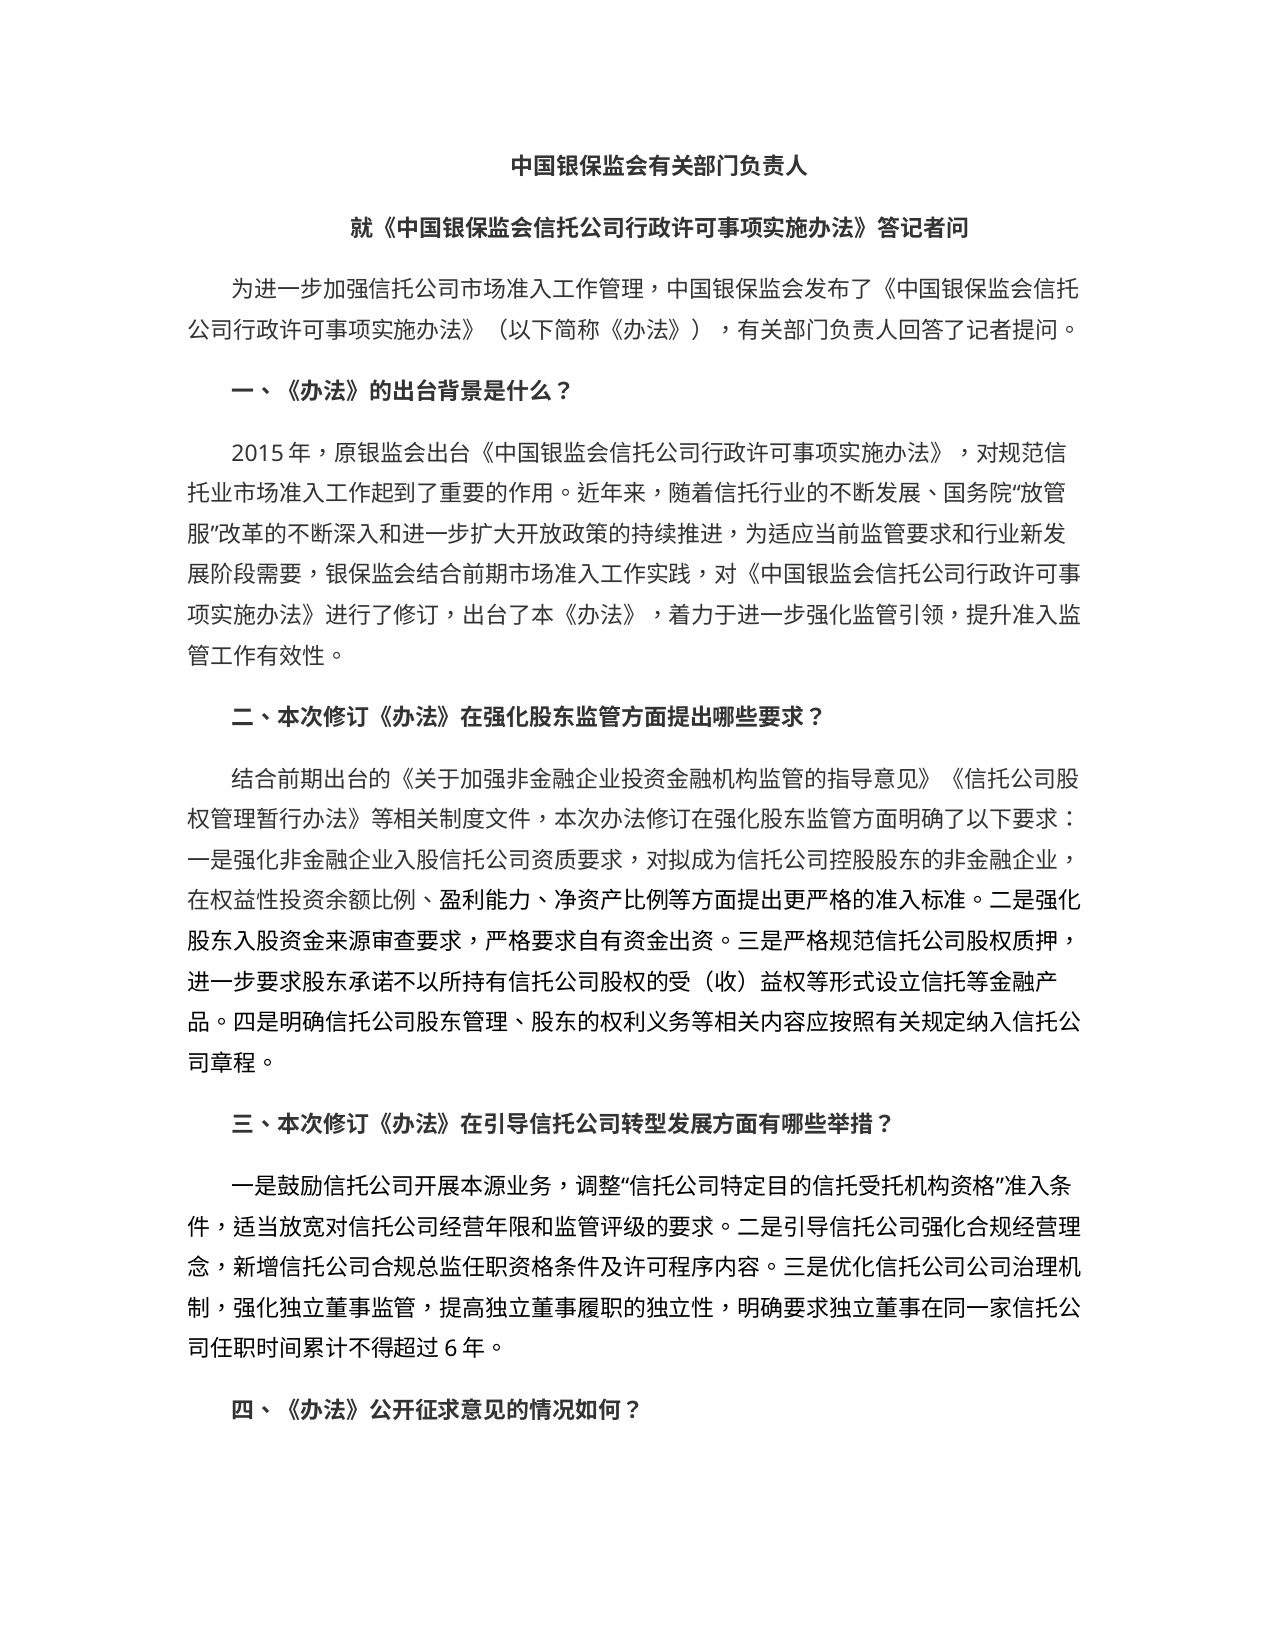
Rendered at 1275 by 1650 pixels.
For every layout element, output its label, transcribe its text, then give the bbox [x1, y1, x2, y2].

text 就《中国银保监会信托公司行政许可事项实施办法》答记者问 [187, 211, 1087, 243]
text 2015年，原银监会出台《中国银监会信托公司行政许可事项实施办法》，对规范信托业市场准入工作起到了重要的作用。近年来，随着信托行业的不断发展、国务院“放管服”改革的不断深入和进一步扩大开放政策的持续推进，为适应当前监管要求和行业新发展阶段需要，银保监会结合前期市场准入工作实践，对《中国银监会信托公司行政许可事项实施办法》进行了修订，出台了本《办法》，着力于进一步强化监管引领，提升准入监管工作有效性。 [187, 436, 1087, 671]
text 结合前期出台的《关于加强非金融企业投资金融机构监管的指导意见》《信托公司股权管理暂行办法》等相关制度文件，本次办法修订在强化股东监管方面明确了以下要求：一是强化非金融企业入股信托公司资质要求，对拟成为信托公司控股股东的非金融企业，在权益性投资余额比例、盈利能力、净资产比例等方面提出更严格的准入标准。二是强化股东入股资金来源审查要求，严格要求自有资金出资。三是严格规范信托公司股权质押，进一步要求股东承诺不以所持有信托公司股权的受（收）益权等形式设立信托等金融产品。四是明确信托公司股东管理、股东的权利义务等相关内容应按照有关规定纳入信托公司章程。 [187, 762, 1087, 1078]
text 四、《办法》公开征求意见的情况如何？ [187, 1394, 1087, 1425]
text 三、本次修订《办法》在引导信托公司转型发展方面有哪些举措？ [187, 1108, 1087, 1139]
text 一是鼓励信托公司开展本源业务，调整“信托公司特定目的信托受托机构资格”准入条件，适当放宽对信托公司经营年限和监管评级的要求。二是引导信托公司强化合规经营理念，新增信托公司合规总监任职资格条件及许可程序内容。三是优化信托公司公司治理机制，强化独立董事监管，提高独立董事履职的独立性，明确要求独立董事在同一家信托公司任职时间累计不得超过6年。 [187, 1170, 1087, 1363]
text 中国银保监会有关部门负责人 [187, 150, 1087, 181]
text 二、本次修订《办法》在强化股东监管方面提出哪些要求？ [187, 701, 1087, 732]
text 一、《办法》的出台背景是什么？ [187, 375, 1087, 406]
text 为进一步加强信托公司市场准入工作管理，中国银保监会发布了《中国银保监会信托公司行政许可事项实施办法》（以下简称《办法》），有关部门负责人回答了记者提问。 [187, 273, 1087, 345]
